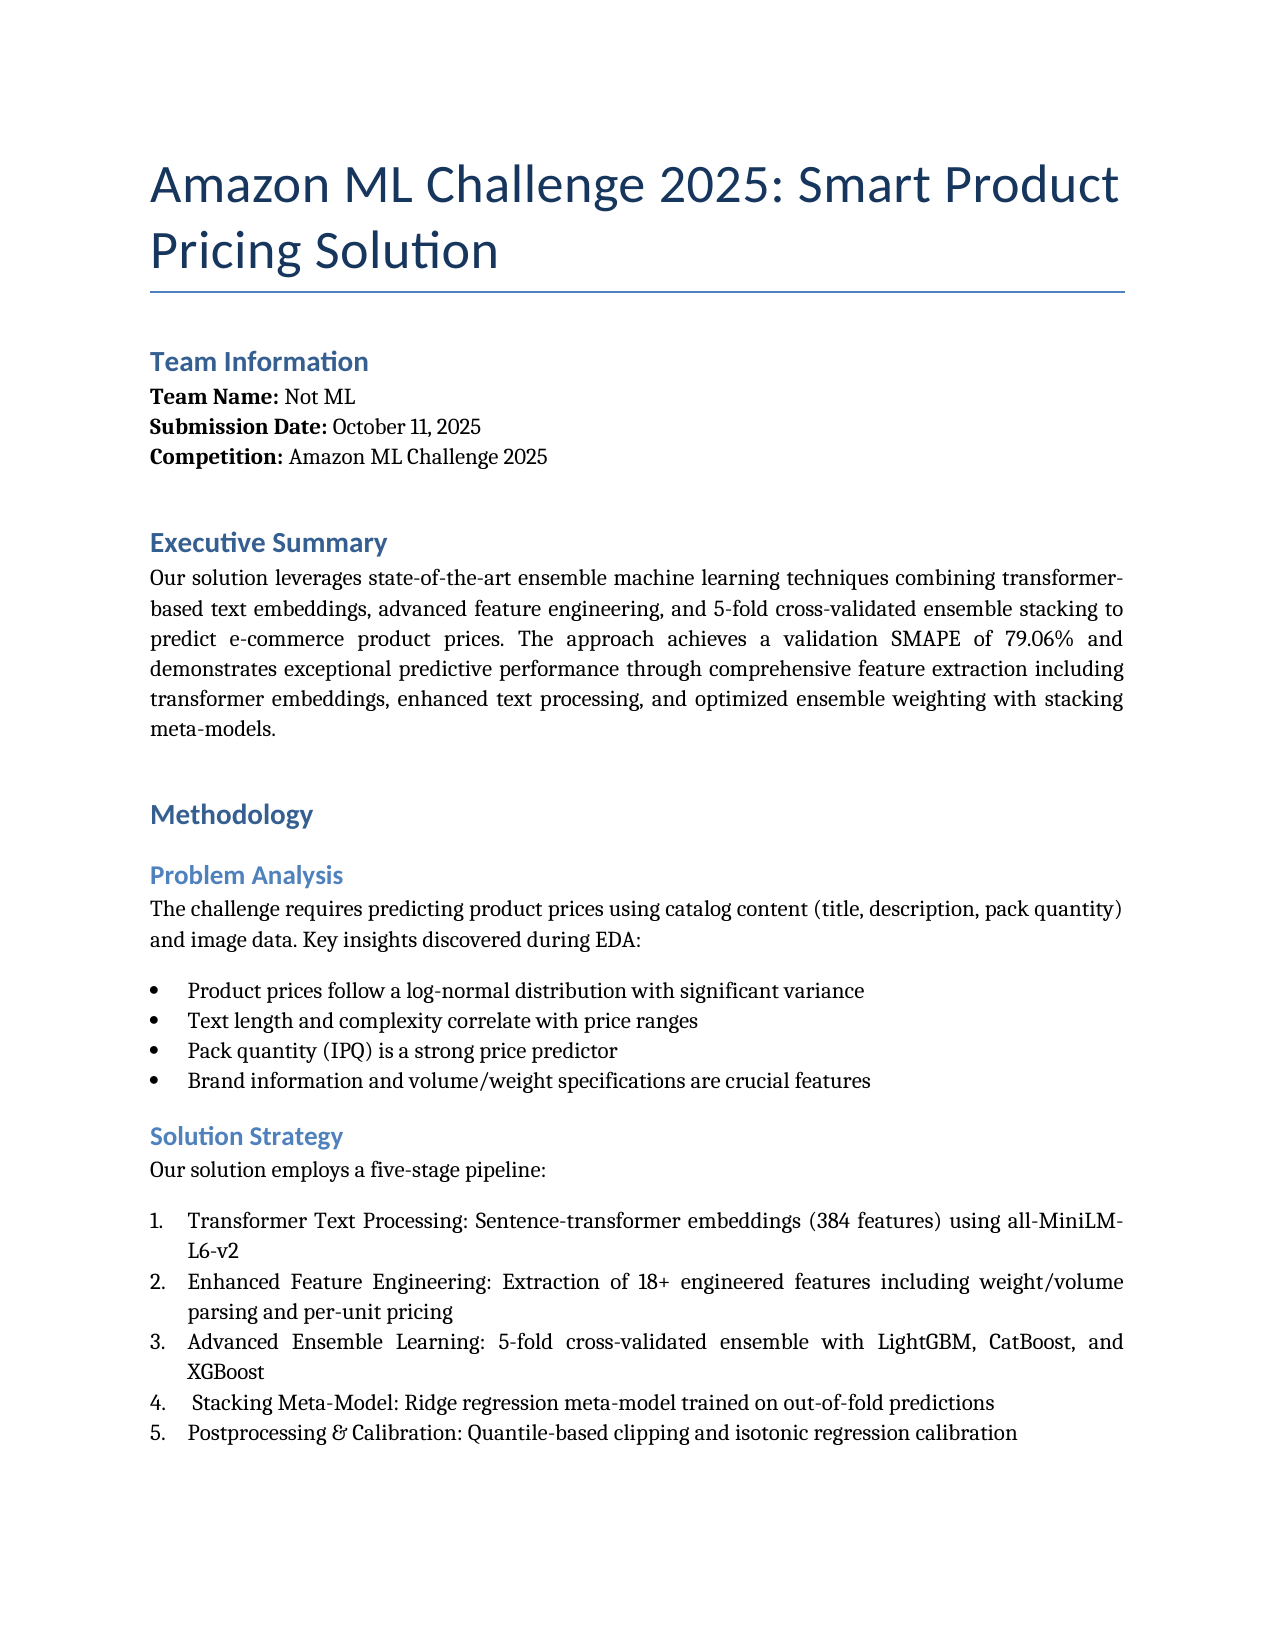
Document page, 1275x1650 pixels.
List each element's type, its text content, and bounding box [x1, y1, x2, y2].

list Pack quantity (IPQ) is a strong price predictor [150, 1038, 1125, 1064]
text Team Name: Not ML Submission Date: October 11, 2025 Competition: Amazon ML Challenge 2025 [150, 384, 1125, 470]
list Transformer Text Processing: Sentence-transformer embeddings (384 features) using all-MiniLM-L6-v2 [150, 1208, 1125, 1264]
title Amazon ML Challenge 2025: Smart Product Pricing Solution [150, 150, 1125, 291]
text Our solution leverages state-of-the-art ensemble machine learning techniques combining transformer-based text embeddings, advanced feature engineering, and 5-fold cross-validated ensemble stacking to predict e-commerce product prices. The approach achieves a validation SMAPE of 79.06% and demonstrates exceptional predictive performance through comprehensive feature extraction including transformer embeddings, enhanced text processing, and optimized ensemble weighting with stacking meta-models. [150, 565, 1125, 743]
list Product prices follow a log-normal distribution with significant variance [150, 977, 1125, 1004]
text Our solution employs a five-stage pipeline: [150, 1157, 1125, 1183]
text The challenge requires predicting product prices using catalog content (title, description, pack quantity) and image data. Key insights discovered during EDA: [150, 896, 1125, 953]
list Enhanced Feature Engineering: Extraction of 18+ engineered features including weight/volume parsing and per-unit pricing [150, 1268, 1125, 1325]
subtitle Methodology [150, 796, 1125, 832]
list Postprocessing & Calibration: Quantile-based clipping and isotonic regression calibration [150, 1419, 1125, 1446]
subtitle Problem Analysis [150, 858, 1125, 891]
list Advanced Ensemble Learning: 5-fold cross-validated ensemble with LightGBM, CatBoost, and XGBoost [150, 1329, 1125, 1385]
list Text length and complexity correlate with price ranges [150, 1008, 1125, 1034]
list Brand information and volume/weight specifications are crucial features [150, 1068, 1125, 1094]
subtitle Team Information [150, 343, 1125, 378]
list Stacking Meta-Model: Ridge regression meta-model trained on out-of-fold predictions [150, 1389, 1125, 1416]
subtitle Executive Summary [150, 524, 1125, 560]
subtitle Solution Strategy [150, 1119, 1125, 1152]
